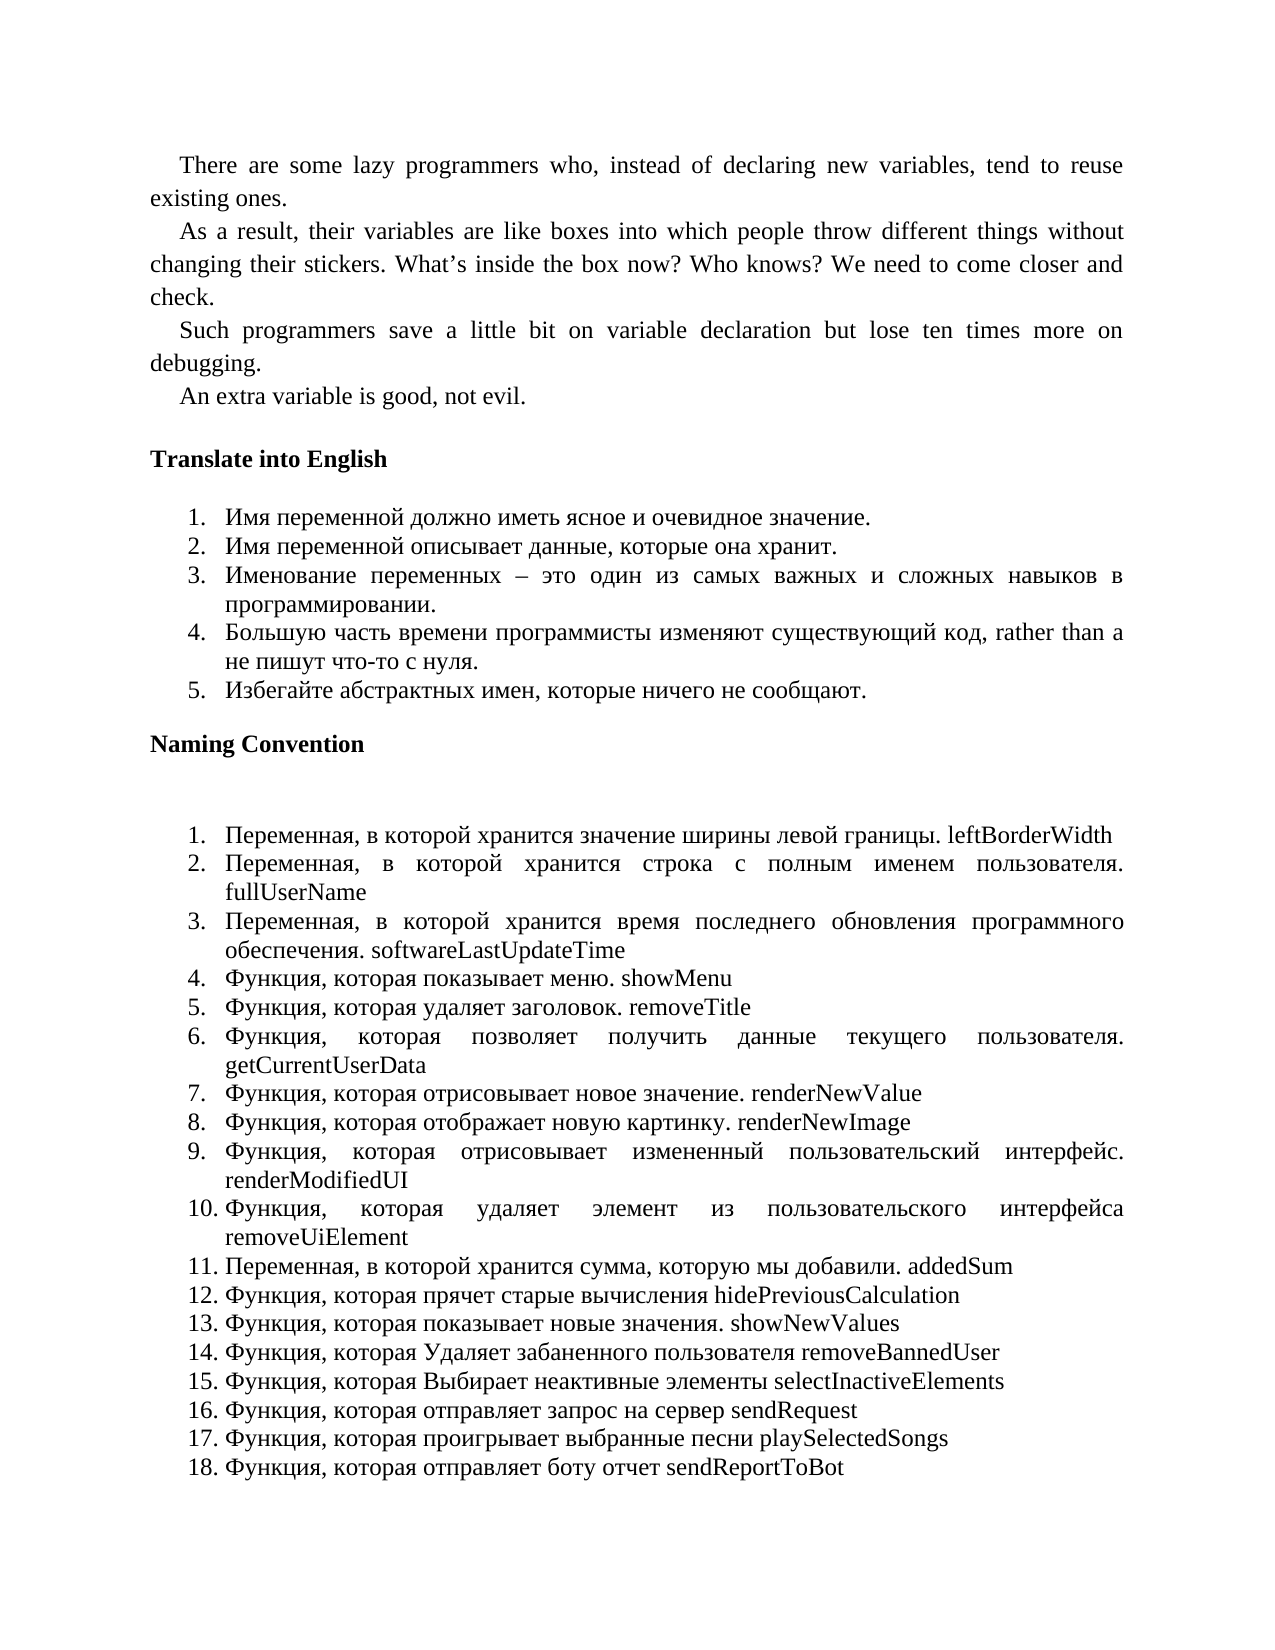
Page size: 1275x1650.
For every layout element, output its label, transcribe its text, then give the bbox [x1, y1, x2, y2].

list Функция, которая отправляет запрос на сервер sendRequest [187, 1395, 1125, 1423]
list Переменная, в которой хранится значение ширины левой границы. leftBorderWidth [187, 820, 1125, 848]
text Translate into English [150, 444, 1125, 473]
list Функция, которая прячет старые вычисления hidePreviousCalculation [187, 1280, 1125, 1308]
list Имя переменной должно иметь ясное и очевидное значение. [187, 502, 1125, 531]
list Имя переменной описывает данные, которые она хранит. [187, 531, 1125, 560]
list Функция, которая проигрывает выбранные песни playSelectedSongs [187, 1423, 1125, 1452]
list Функция, которая показывает новые значения. showNewValues [187, 1308, 1125, 1337]
list Функция, которая позволяет получить данные текущего пользователя. getCurrentUserData [187, 1021, 1125, 1078]
text Such programmers save a little bit on variable declaration but lose ten times more on debugging. [150, 315, 1125, 377]
list Функция, которая Удаляет забаненного пользователя removeBannedUser [187, 1337, 1125, 1366]
text As a result, their variables are like boxes into which people throw different things without changing their stickers. What’s inside the box now? Who knows? We need to come closer and check. [150, 216, 1125, 311]
list Переменная, в которой хранится сумма, которую мы добавили. addedSum [187, 1251, 1125, 1280]
list Функция, которая показывает меню. showMenu [187, 963, 1125, 992]
list Переменная, в которой хранится строка с полным именем пользователя. fullUserName [187, 848, 1125, 906]
list Функция, которая отрисовывает измененный пользовательский интерфейс. renderModifiedUI [187, 1136, 1125, 1193]
list Функция, которая удаляет элемент из пользовательского интерфейса removeUiElement [187, 1193, 1125, 1251]
list Именование переменных – это один из самых важных и сложных навыков в программировании. [187, 560, 1125, 617]
list Избегайте абстрактных имен, которые ничего не сообщают. [187, 675, 1125, 704]
text There are some lazy programmers who, instead of declaring new variables, tend to reuse existing ones. [150, 150, 1125, 212]
list Функция, которая Выбирает неактивные элементы selectInactiveElements [187, 1366, 1125, 1395]
text Naming Convention [150, 729, 1125, 757]
list Функция, которая отрисовывает новое значение. renderNewValue [187, 1078, 1125, 1107]
list Большую часть времени программисты изменяют существующий код, rather than а не пишут что-то с нуля. [187, 617, 1125, 675]
list Переменная, в которой хранится время последнего обновления программного обеспечения. softwareLastUpdateTime [187, 906, 1125, 963]
list Функция, которая отображает новую картинку. renderNewImage [187, 1107, 1125, 1136]
text An extra variable is good, not evil. [150, 381, 1125, 410]
list Функция, которая отправляет боту отчет sendReportToBot [187, 1452, 1125, 1481]
list Функция, которая удаляет заголовок. removeTitle [187, 992, 1125, 1021]
